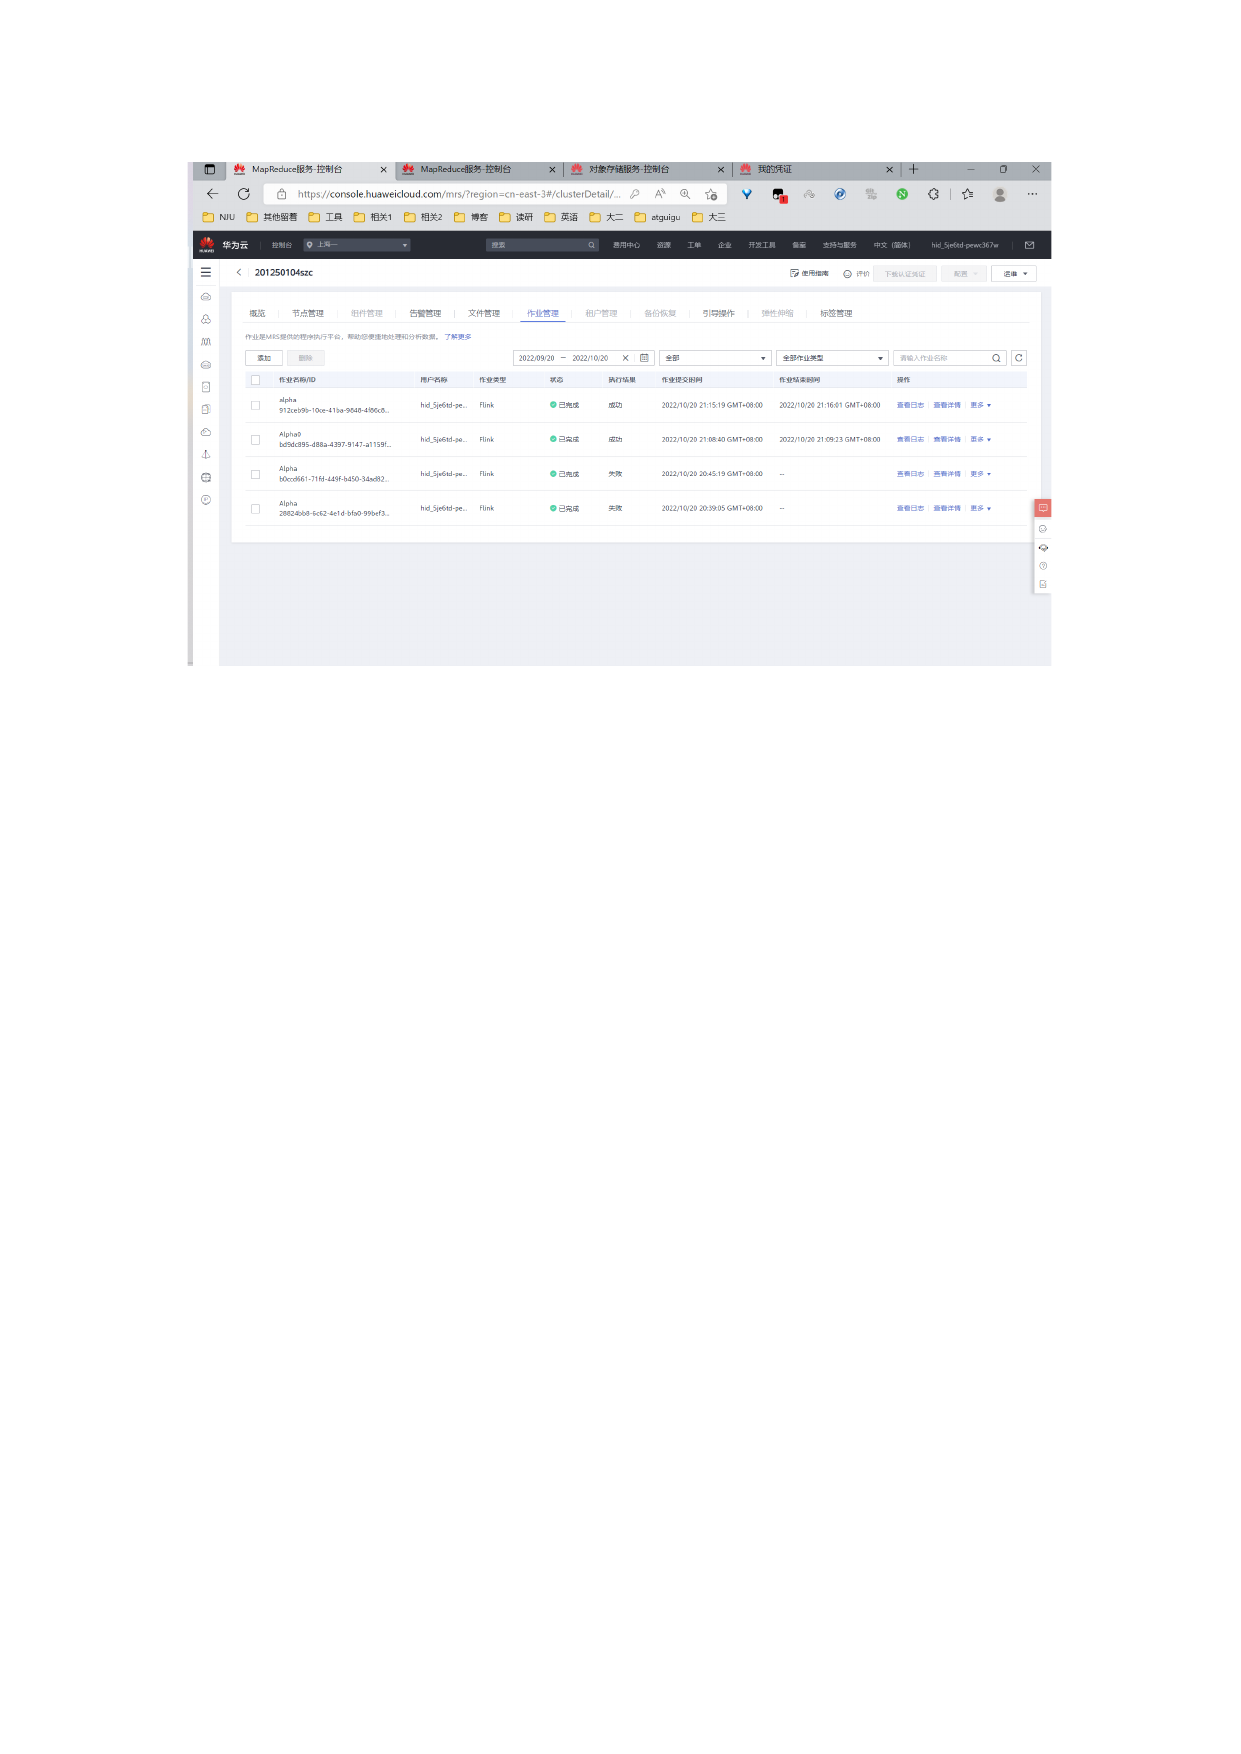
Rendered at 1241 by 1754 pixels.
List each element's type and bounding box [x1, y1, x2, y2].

picture [187, 162, 1052, 666]
